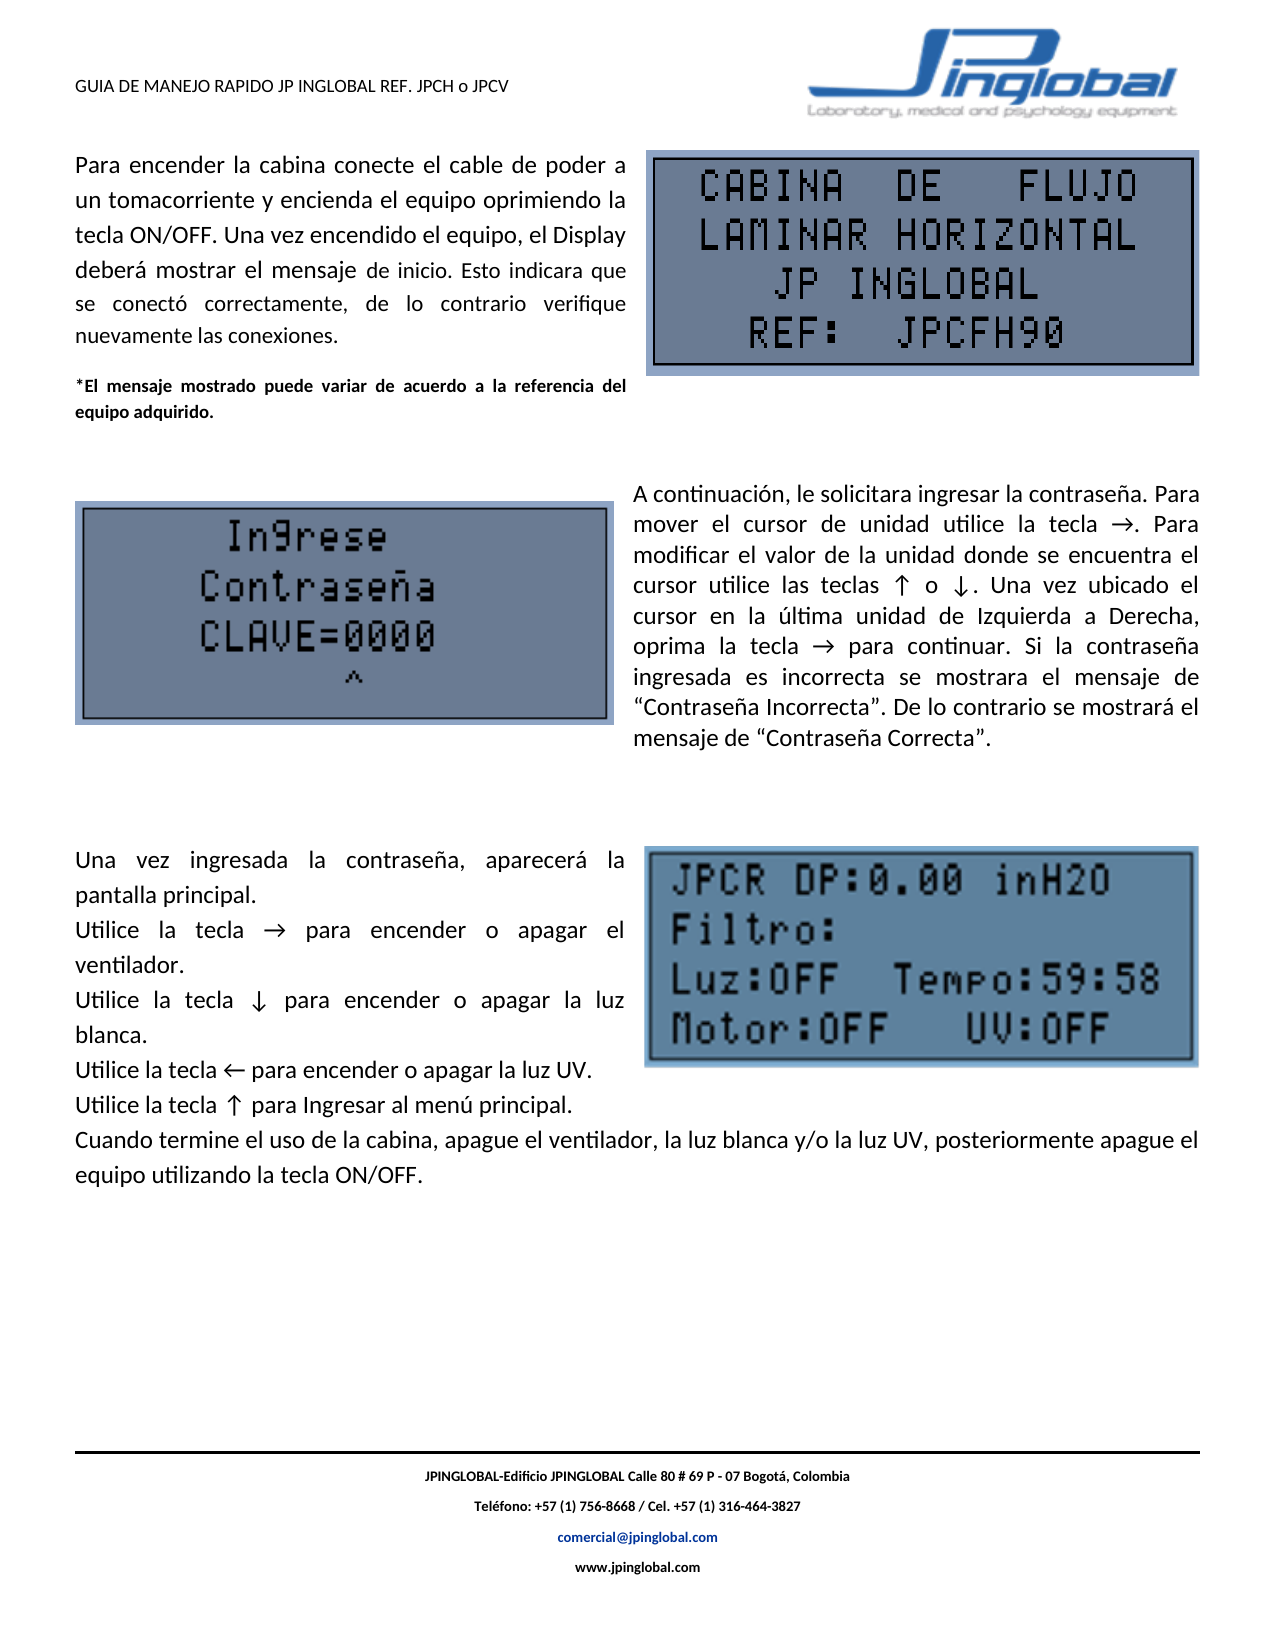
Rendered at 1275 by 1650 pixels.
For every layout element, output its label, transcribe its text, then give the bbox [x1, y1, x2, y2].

text *El mensaje mostrado puede variar de acuerdo a la referencia del equipo adquirido. [75, 374, 1200, 423]
text Utilice la tecla → para encender o apagar el ventilador. [75, 914, 644, 980]
text Una vez ingresada la contraseña, aparecerá la pantalla principal. [75, 844, 1200, 910]
text Cuando termine el uso de la cabina, apague el ventilador, la luz blanca y/o la luz UV, posteriormente apague el equipo utilizando la tecla ON/OFF. [75, 1124, 1200, 1190]
picture [644, 846, 1200, 1070]
text Utilice la tecla ↑ para Ingresar al menú principal. [75, 1089, 1200, 1120]
picture [786, 15, 1200, 132]
text Para encender la cabina conecte el cable de poder a un tomacorriente y encienda el equipo oprimiendo la tecla ON/OFF. Una vez encendido el equipo, el Display deberá mostrar el mensaje de inicio. Esto indicara que se conectó correctamente, de lo contrario verifique nuevamente las conexiones. [75, 149, 1200, 349]
text A continuación, le solicitara ingresar la contraseña. Para mover el cursor de unidad utilice la tecla →. Para modificar el valor de la unidad donde se encuentra el cursor utilice las teclas ↑ o ↓. Una vez ubicado el cursor en la última unidad de Izquierda a Derecha, oprima la tecla → para continuar. Si la contraseña ingresada es incorrecta se mostrara el mensaje de “Contraseña Incorrecta”. De lo contrario se mostrará el mensaje de “Contraseña Correcta”. [75, 478, 1200, 753]
text Utilice la tecla ← para encender o apagar la luz UV. [75, 1054, 1200, 1085]
text Utilice la tecla ↓ para encender o apagar la luz blanca. [75, 984, 644, 1050]
